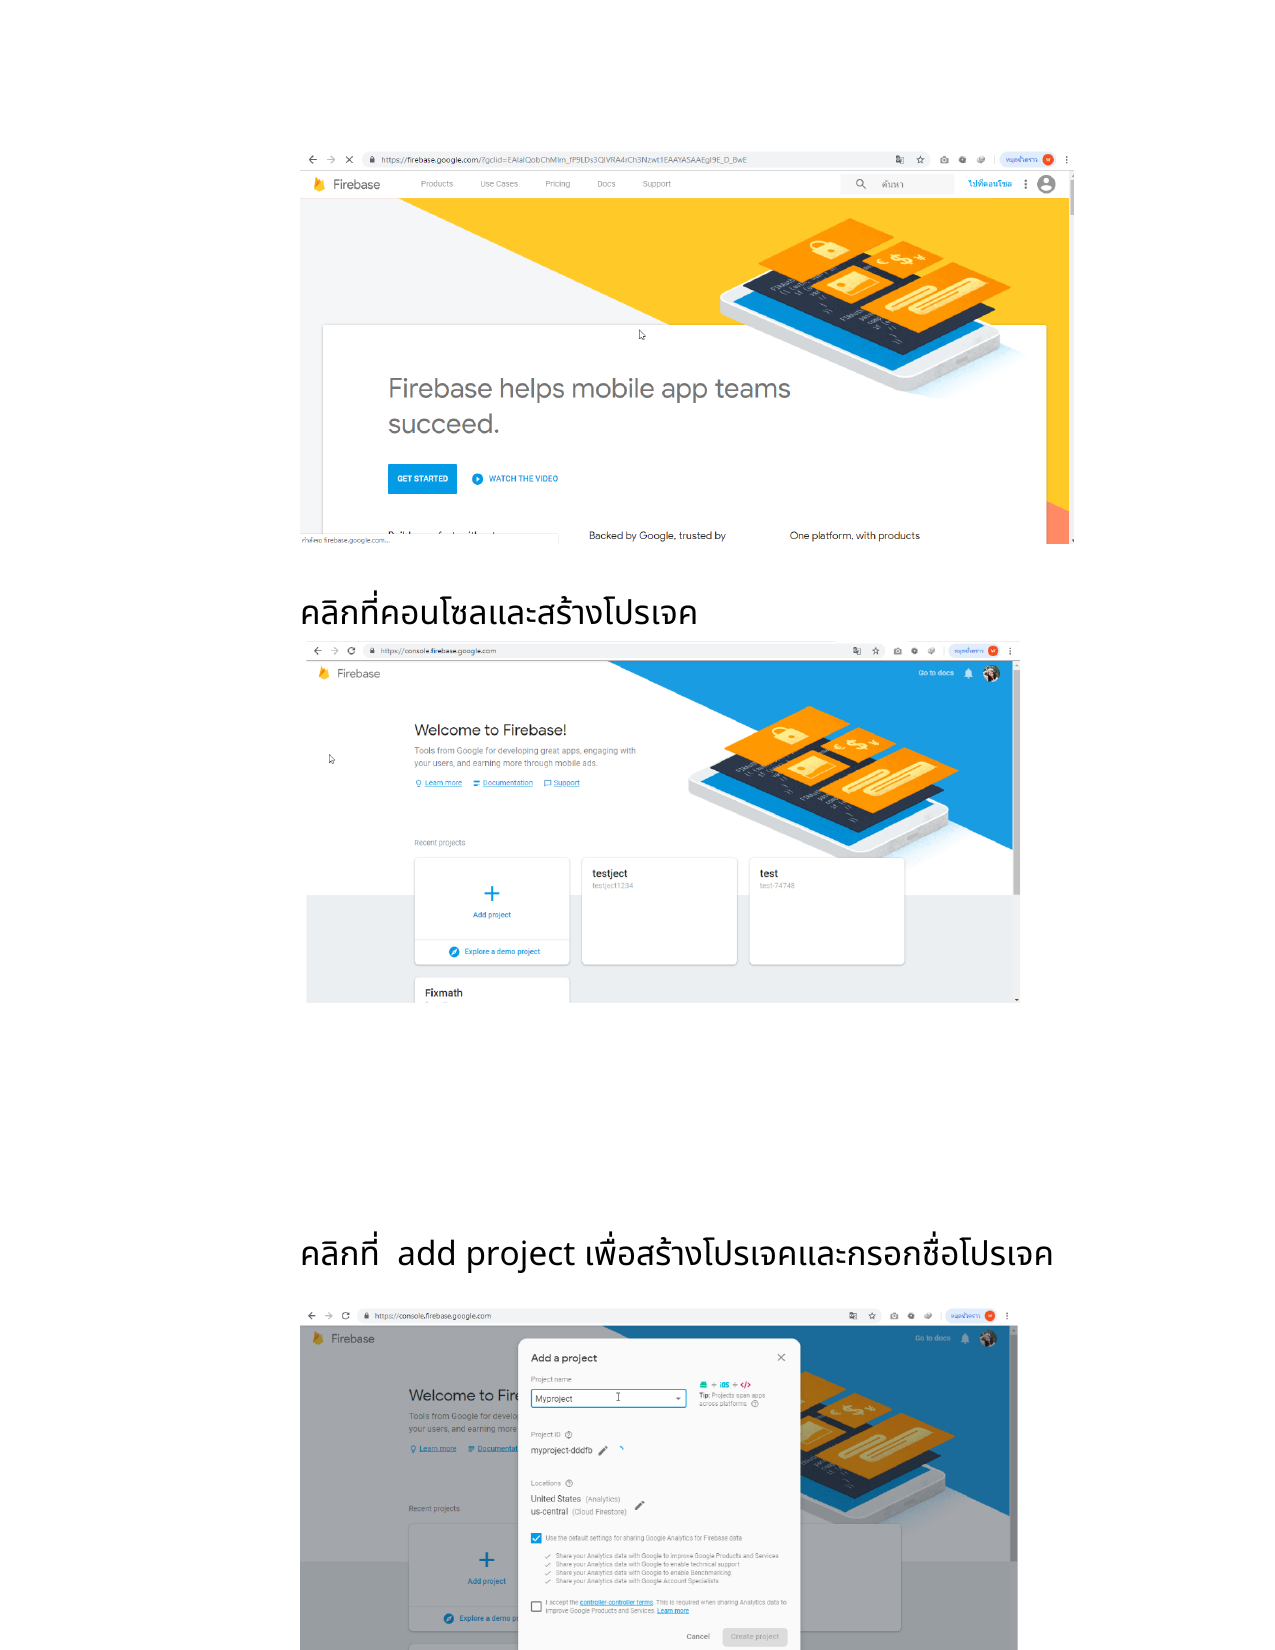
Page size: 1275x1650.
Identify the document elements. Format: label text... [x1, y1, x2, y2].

picture [306, 641, 1021, 1003]
text คลิกที่คอนโซลและสร้างโปรเจค [150, 589, 1125, 639]
text คลิกที่ add project เพื่อสร้างโปรเจคและกรอกชื่อโปรเจค [150, 1230, 1125, 1281]
picture [300, 1306, 1018, 1650]
picture [300, 150, 1074, 544]
